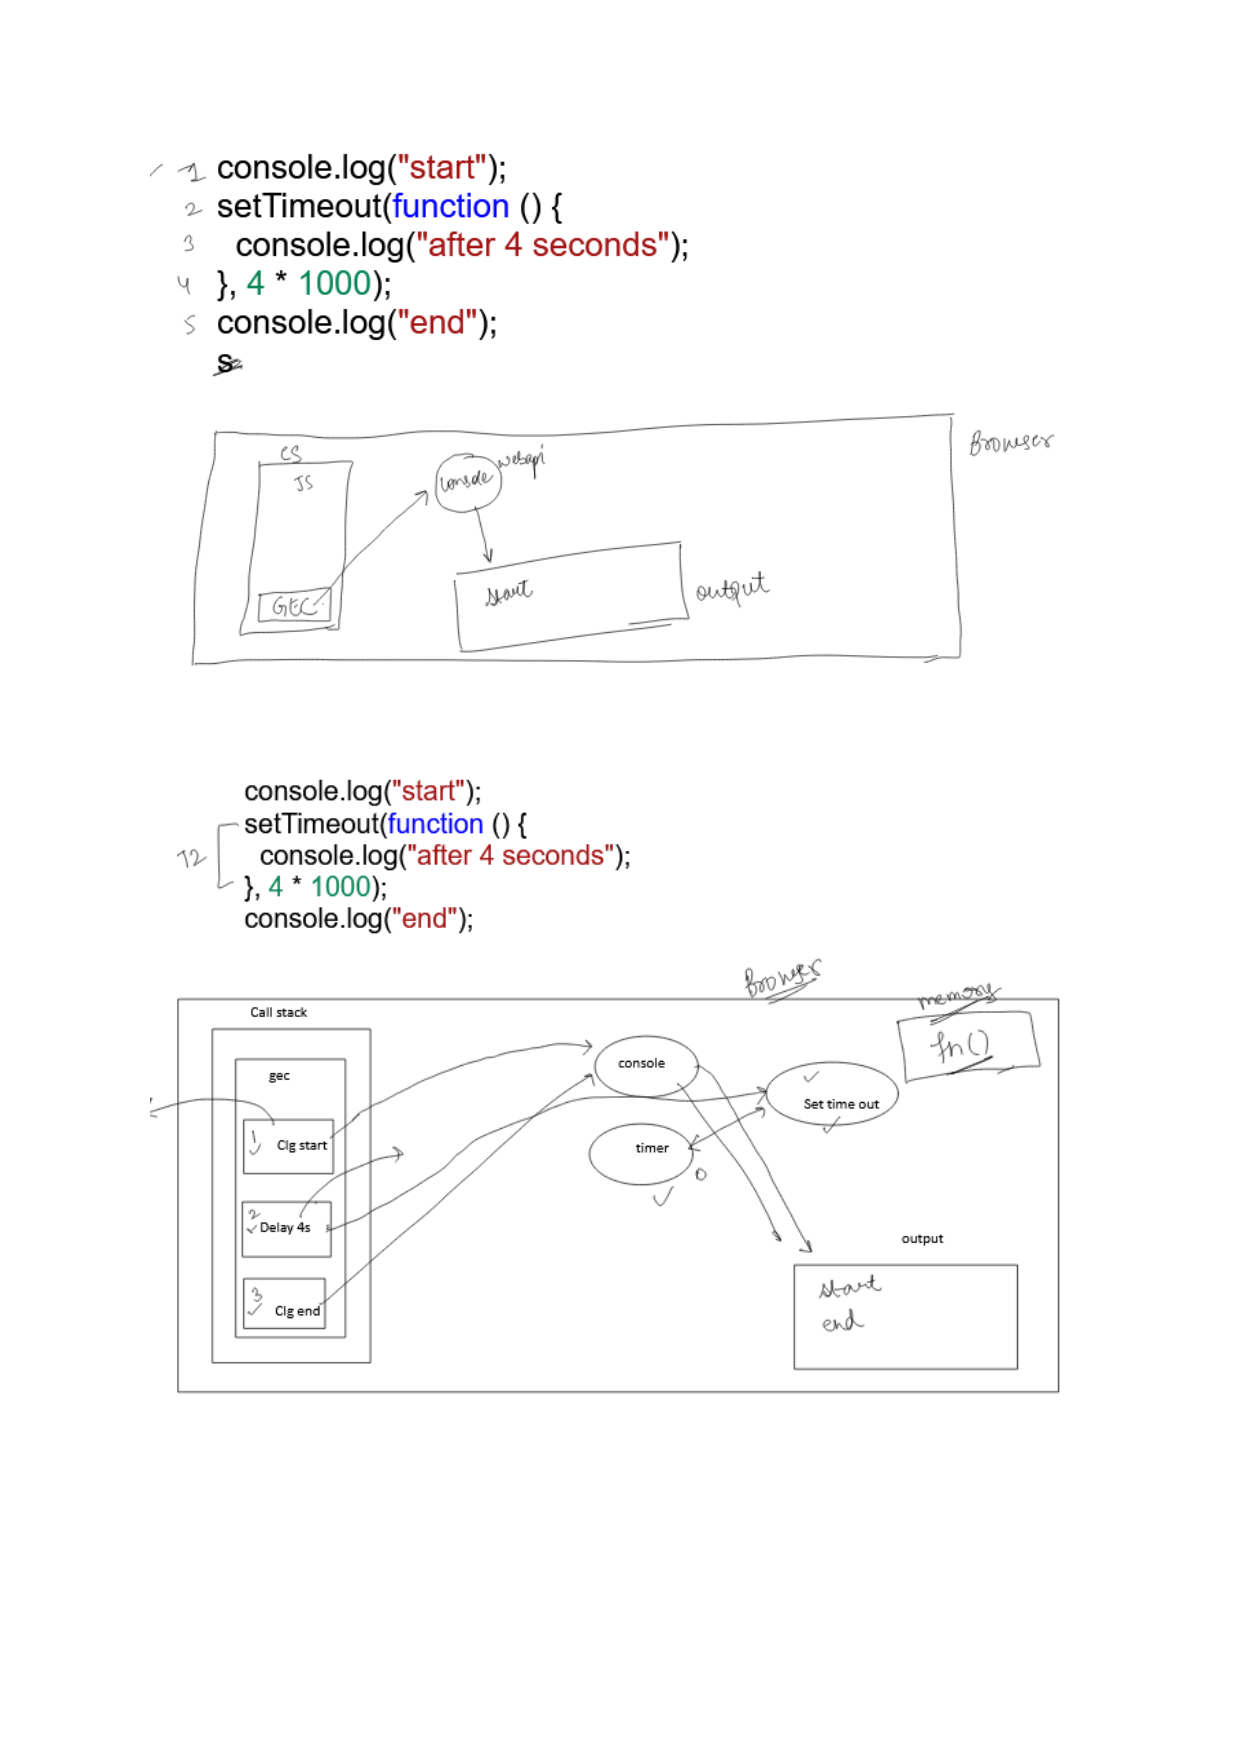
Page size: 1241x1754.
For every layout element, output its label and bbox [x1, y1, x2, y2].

picture [150, 743, 1091, 1413]
picture [150, 150, 1091, 725]
